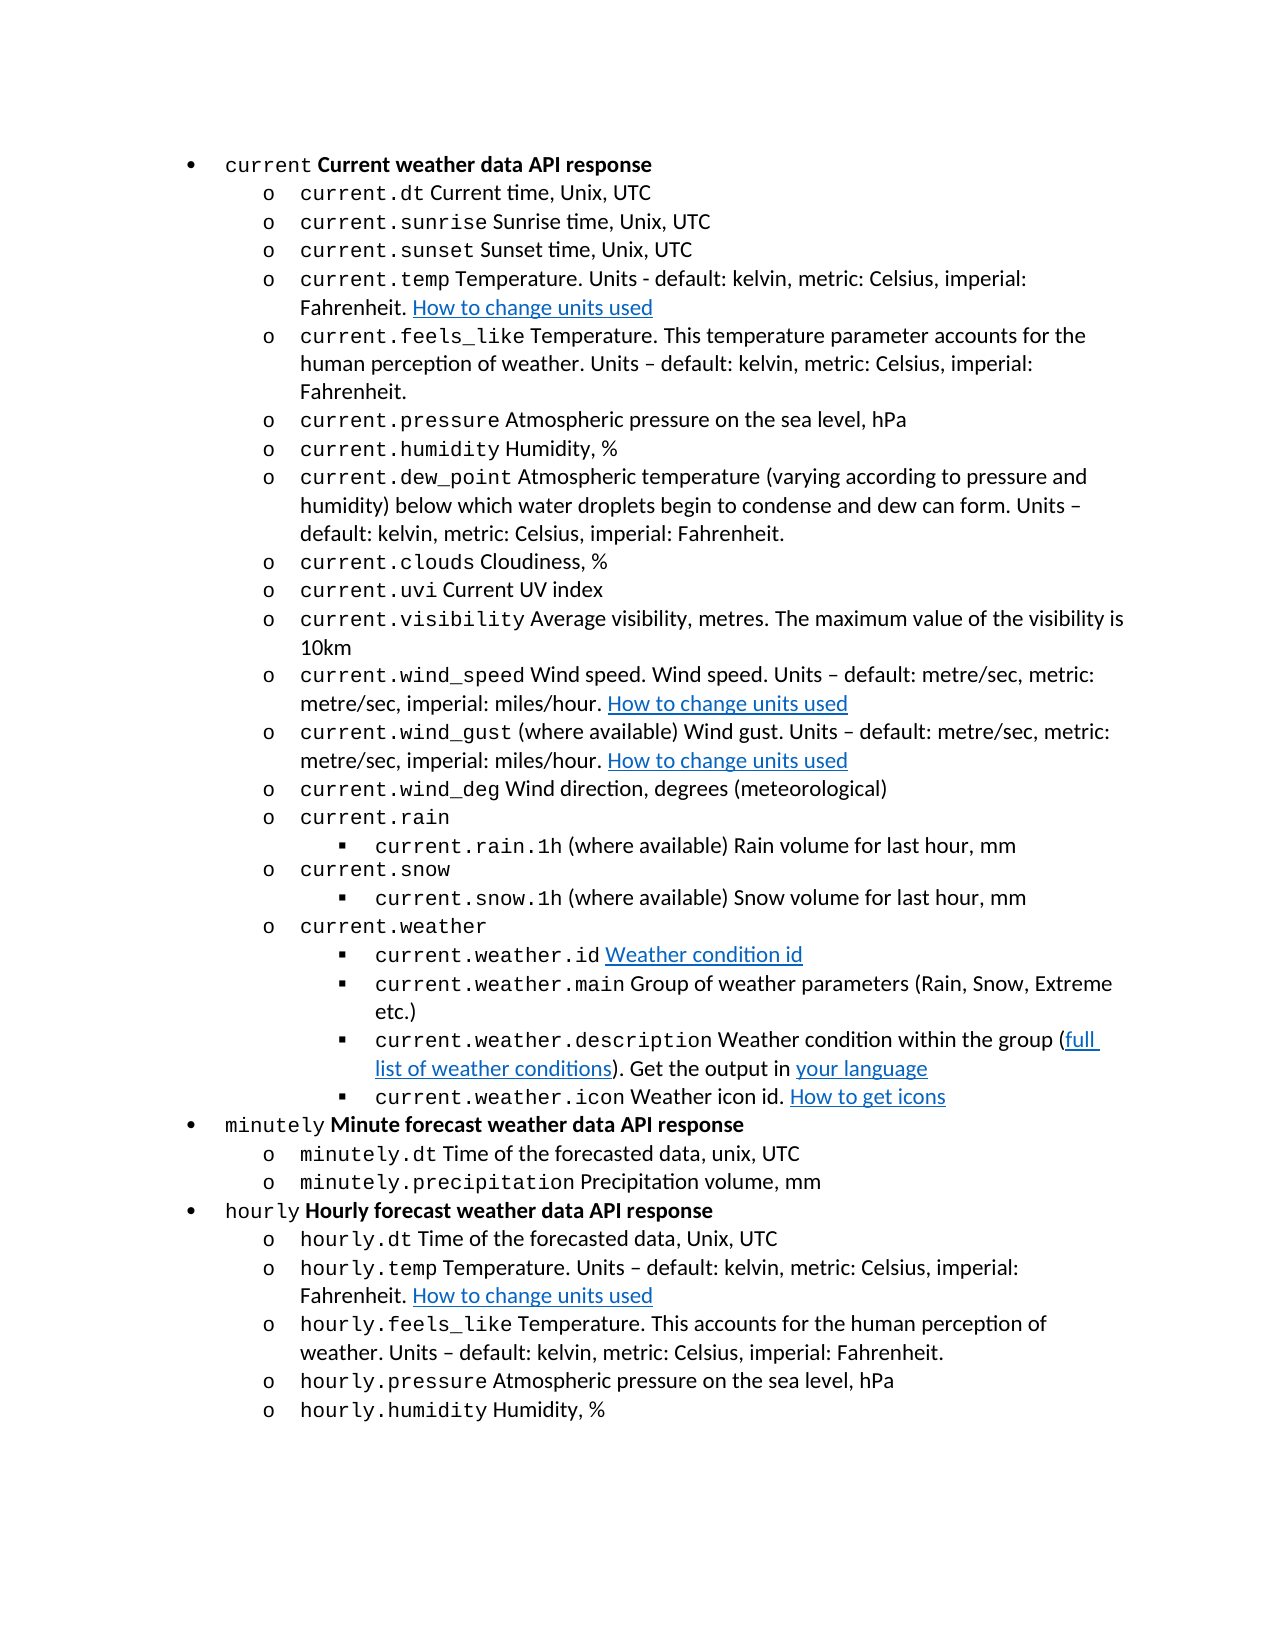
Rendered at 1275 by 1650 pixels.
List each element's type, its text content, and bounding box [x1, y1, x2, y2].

list hourly.humidity Humidity, % [262, 1395, 1125, 1423]
list hourly.dt Time of the forecasted data, Unix, UTC [262, 1224, 1125, 1253]
list hourly.pressure Atmospheric pressure on the sea level, hPa [262, 1366, 1125, 1395]
list current.weather [262, 912, 1125, 940]
list current.wind_gust (where available) Wind gust. Units – default: metre/sec, metric: metre/sec, imperial: miles/hour. How to change units used [262, 717, 1125, 774]
list current.weather.icon Weather icon id. How to get icons [337, 1082, 1125, 1110]
list current.weather.id Weather condition id [337, 940, 1125, 969]
list current.feels_like Temperature. This temperature parameter accounts for the human perception of weather. Units – default: kelvin, metric: Celsius, imperial: Fahrenheit. [262, 321, 1125, 405]
list current.temp Temperature. Units - default: kelvin, metric: Celsius, imperial: Fahrenheit. How to change units used [262, 264, 1125, 321]
list current.clouds Cloudiness, % [262, 547, 1125, 576]
list current.rain.1h (where available) Rain volume for last hour, mm [337, 831, 1125, 859]
list current.snow [262, 859, 1125, 883]
list current.humidity Humidity, % [262, 434, 1125, 462]
list current.sunrise Sunrise time, Unix, UTC [262, 207, 1125, 236]
list current.uvi Current UV index [262, 576, 1125, 604]
list current.wind_deg Wind direction, degrees (meteorological) [262, 774, 1125, 802]
list hourly Hourly forecast weather data API response [187, 1196, 1125, 1224]
list current.dew_point Atmospheric temperature (varying according to pressure and humidity) below which water droplets begin to condense and dew can form. Units – default: kelvin, metric: Celsius, imperial: Fahrenheit. [262, 462, 1125, 547]
list hourly.feels_like Temperature. This accounts for the human perception of weather. Units – default: kelvin, metric: Celsius, imperial: Fahrenheit. [262, 1309, 1125, 1366]
list current.weather.description Weather condition within the group (full list of weather conditions). Get the output in your language [337, 1025, 1125, 1082]
list current.sunset Sunset time, Unix, UTC [262, 236, 1125, 264]
list minutely.dt Time of the forecasted data, unix, UTC [262, 1139, 1125, 1167]
list current.rain [262, 802, 1125, 831]
list hourly.temp Temperature. Units – default: kelvin, metric: Celsius, imperial: Fahrenheit. How to change units used [262, 1253, 1125, 1309]
list minutely.precipitation Precipitation volume, mm [262, 1167, 1125, 1196]
list current.pressure Atmospheric pressure on the sea level, hPa [262, 405, 1125, 434]
list minutely Minute forecast weather data API response [187, 1110, 1125, 1139]
list current.wind_speed Wind speed. Wind speed. Units – default: metre/sec, metric: metre/sec, imperial: miles/hour. How to change units used [262, 661, 1125, 717]
list current.snow.1h (where available) Snow volume for last hour, mm [337, 883, 1125, 912]
list current Current weather data API response [187, 150, 1125, 178]
list current.dt Current time, Unix, UTC [262, 178, 1125, 207]
list current.weather.main Group of weather parameters (Rain, Snow, Extreme etc.) [337, 969, 1125, 1025]
list current.visibility Average visibility, metres. The maximum value of the visibility is 10km [262, 604, 1125, 661]
